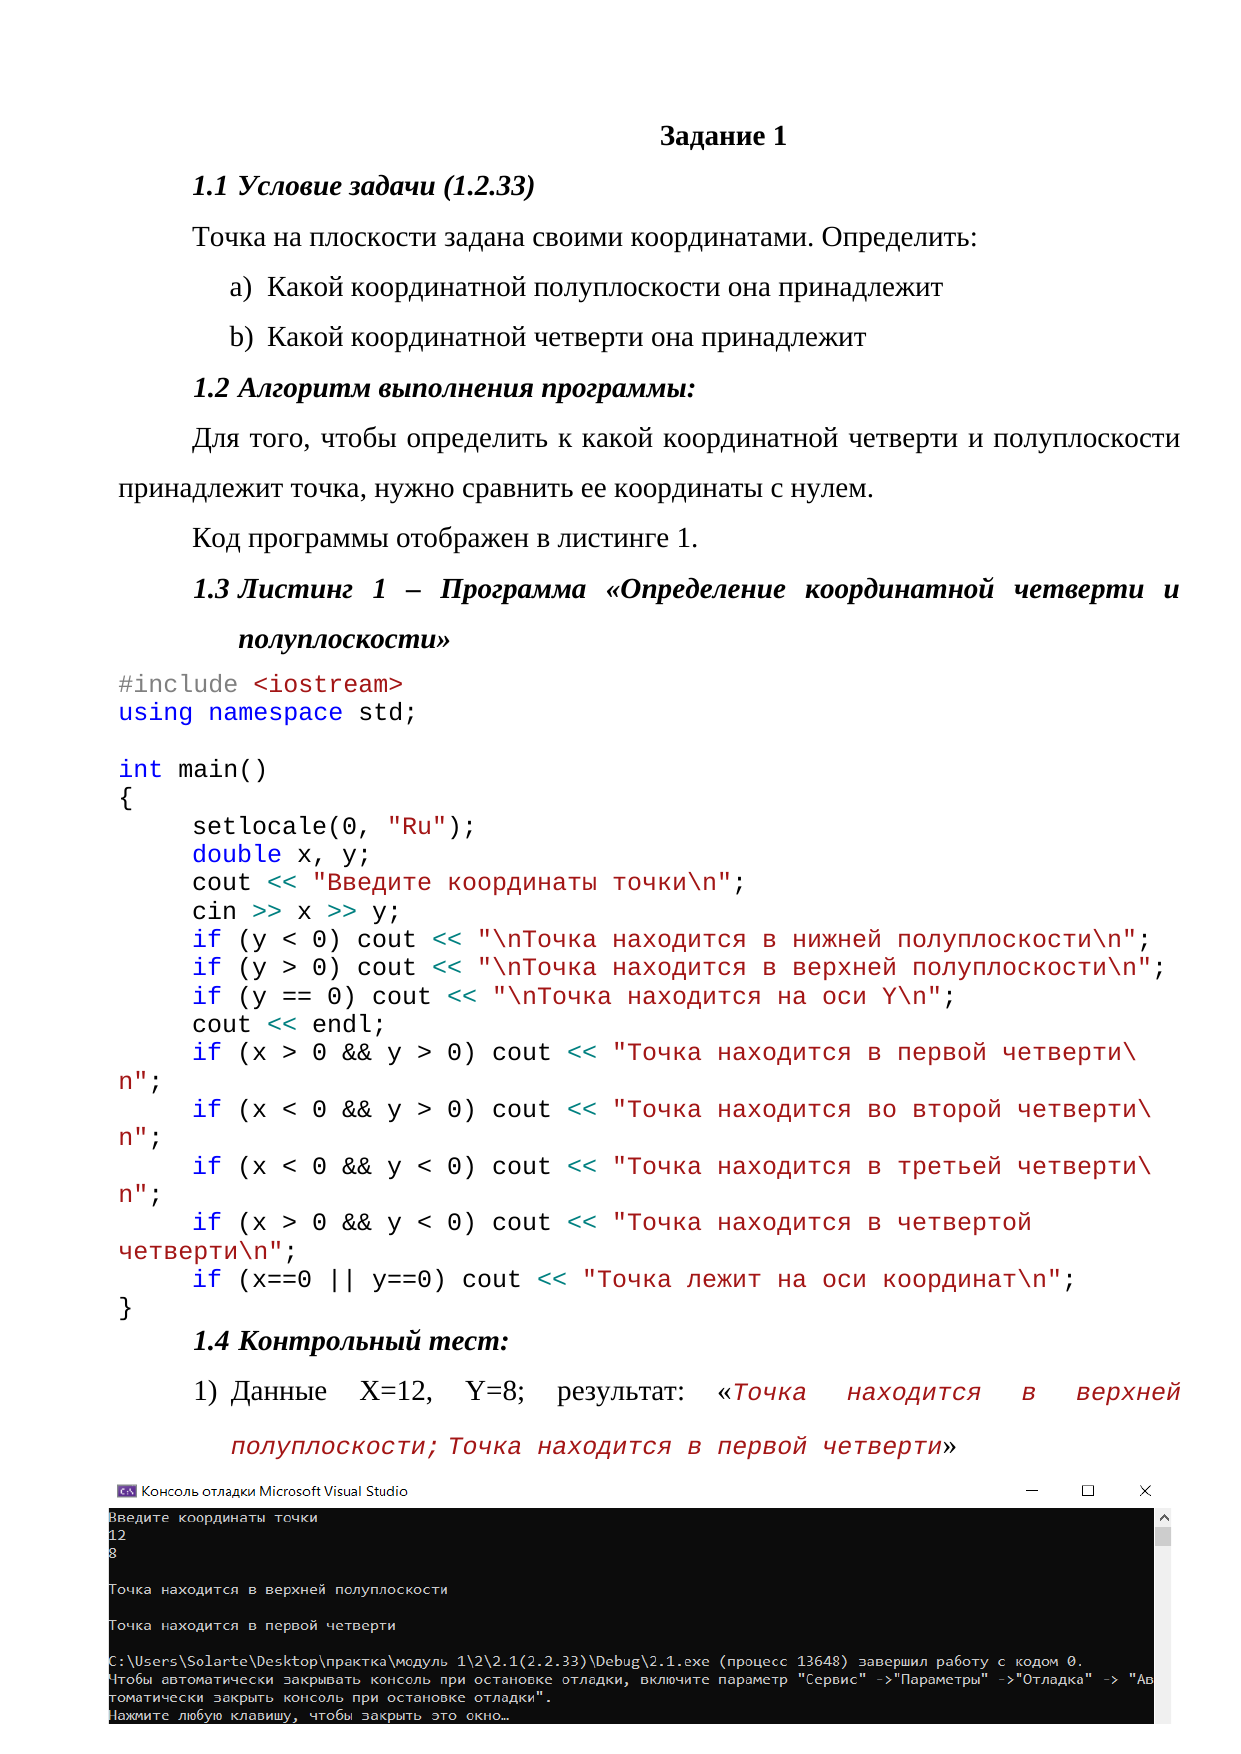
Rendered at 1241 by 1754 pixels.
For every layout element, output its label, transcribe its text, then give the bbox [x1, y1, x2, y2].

text Код программы отображен в листинге 1. [118, 521, 1181, 554]
text { [118, 785, 1181, 813]
list Какой координатной четверти она принадлежит [229, 319, 1181, 353]
text #include <iostream> [118, 672, 1181, 700]
text cin >> x >> y; [118, 898, 1181, 927]
text setlocale(0, "Ru"); [118, 813, 1181, 842]
text if (x==0 || y==0) cout << "Точка лежит на оси координат\n"; [118, 1267, 1181, 1295]
text int main() [118, 757, 1181, 785]
text if (y > 0) cout << "\nТочка находится в верхней полуплоскости\n"; [118, 955, 1181, 983]
list Условие задачи (1.2.33) [192, 168, 1181, 202]
text } [118, 1295, 1181, 1323]
text if (x < 0 && y < 0) cout << "Точка находится в третьей четверти\n"; [118, 1153, 1181, 1210]
text Для того, чтобы определить к какой координатной четверти и полуплоскости принадлежит точка, нужно сравнить ее координаты с нулем. [118, 420, 1181, 504]
text cout << endl; [118, 1012, 1181, 1040]
text if (y == 0) cout << "\nТочка находится на оси Y\n"; [118, 983, 1181, 1012]
text Задание 1 [192, 118, 1181, 152]
text if (x > 0 && y > 0) cout << "Точка находится в первой четверти\n"; [118, 1040, 1181, 1097]
list Точка на плоскости задана своими координатами. Определить: [118, 219, 1181, 252]
text if (y < 0) cout << "\nТочка находится в нижней полуплоскости\n"; [118, 927, 1181, 955]
text if (x > 0 && y < 0) cout << "Точка находится в четвертой четверти\n"; [118, 1210, 1181, 1267]
list Какой координатной полуплоскости она принадлежит [229, 269, 1181, 303]
list Алгоритм выполнения программы: [193, 370, 1181, 403]
text cout << "Введите координаты точки\n"; [118, 870, 1181, 898]
list Контрольный тест: [193, 1323, 1181, 1357]
list Данные X=12, Y=8; результат: «Точка находится в верхней полуплоскости; Точка находится в первой четверти» [193, 1373, 1181, 1462]
list Листинг 1 – Программа «Определение координатной четверти и полуплоскости» [193, 571, 1181, 655]
picture [108, 1477, 1172, 1724]
text using namespace std; [118, 700, 1181, 728]
text double x, y; [118, 842, 1181, 870]
text if (x < 0 && y > 0) cout << "Точка находится во второй четверти\n"; [118, 1097, 1181, 1153]
